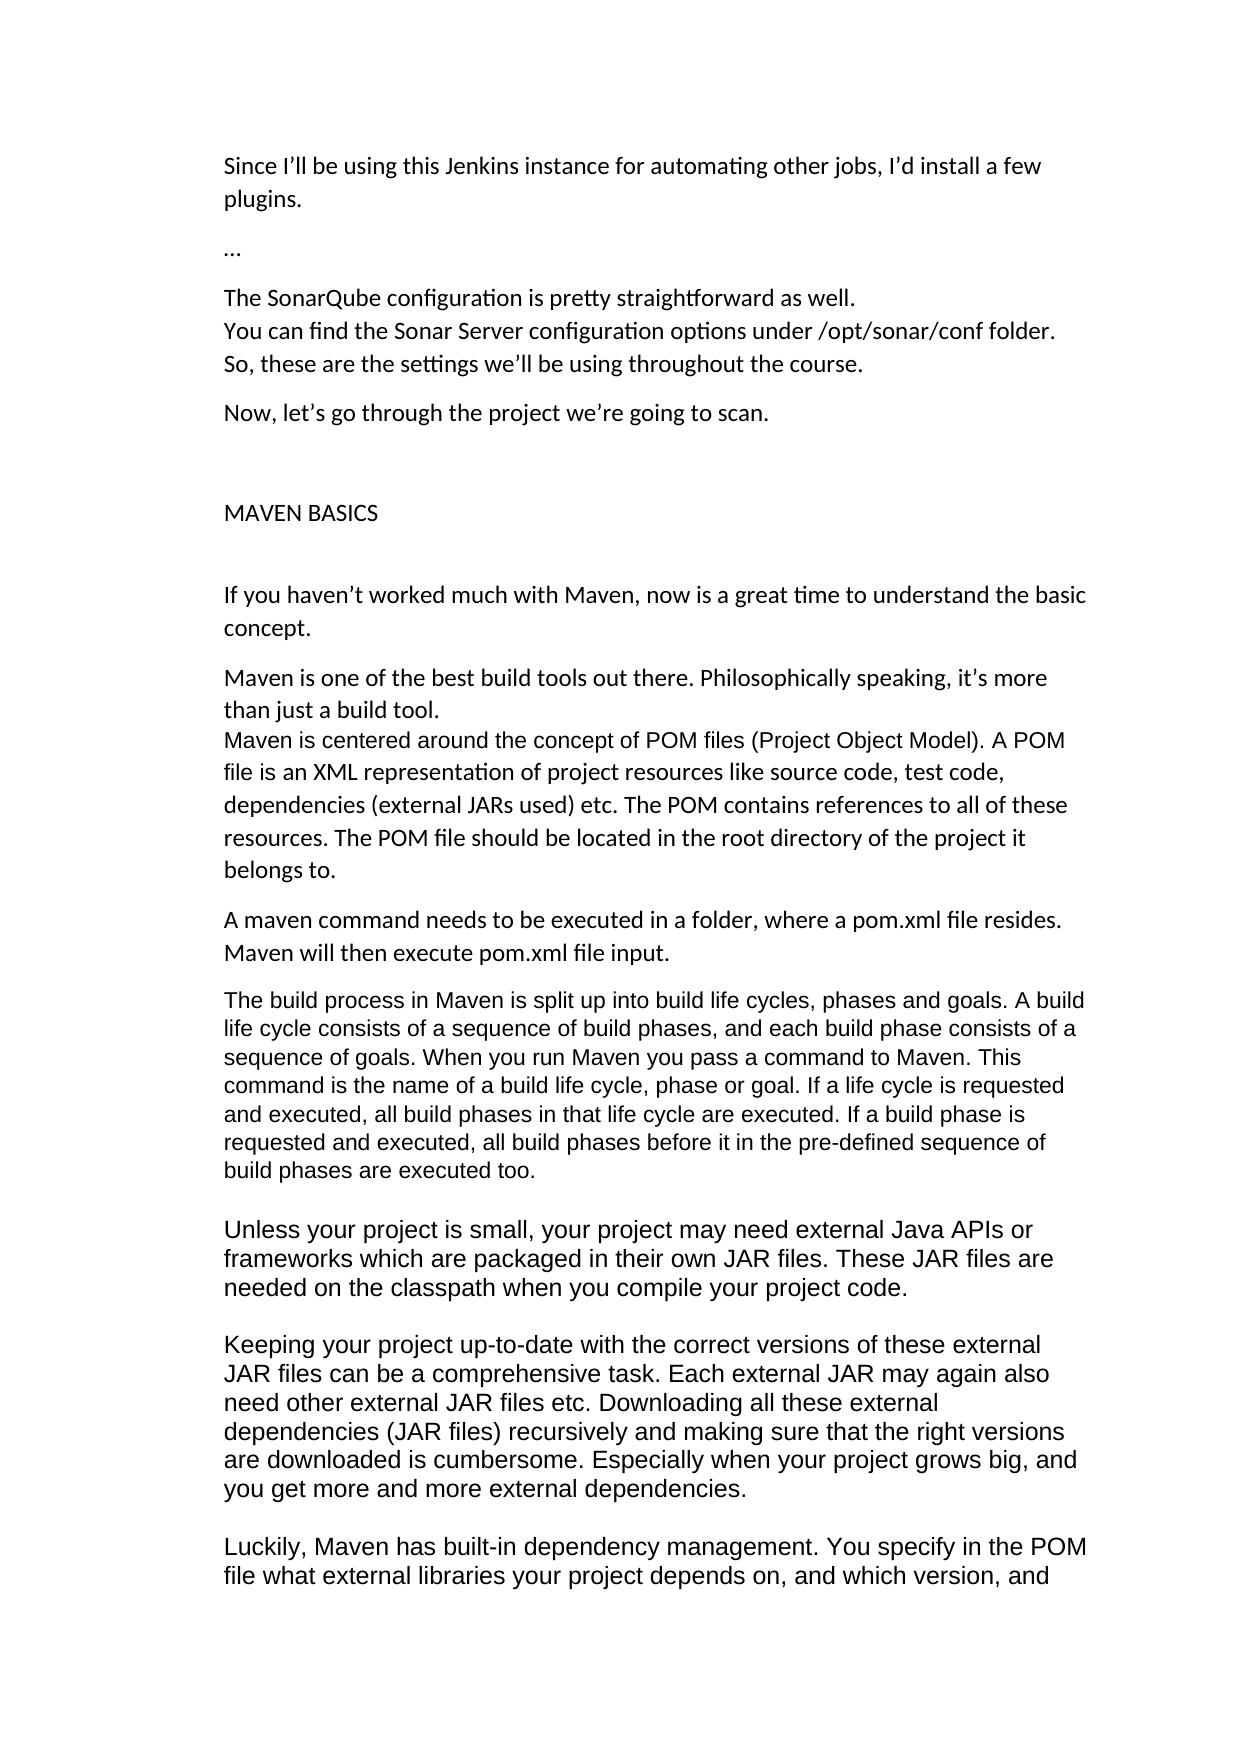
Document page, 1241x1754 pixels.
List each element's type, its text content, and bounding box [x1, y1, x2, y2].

text The SonarQube configuration is pretty straightforward as well. You can find the Sonar Server configuration options under /opt/sonar/conf folder. So, these are the settings we’ll be using throughout the course. [224, 282, 1090, 378]
text Maven is one of the best build tools out there. Philosophically speaking, it’s more than just a build tool. Maven is centered around the concept of POM files (Project Object Model). A POM file is an XML representation of project resources like source code, test code, dependencies (external JARs used) etc. The POM contains references to all of these resources. The POM file should be located in the root directory of the project it belongs to. [224, 662, 1090, 885]
text Keeping your project up-to-date with the correct versions of these external JAR files can be a comprehensive task. Each external JAR may again also need other external JAR files etc. Downloading all these external dependencies (JAR files) recursively and making sure that the right versions are downloaded is cumbersome. Especially when your project grows big, and you get more and more external dependencies. [224, 1330, 1090, 1503]
text Unless your project is small, your project may need external Java APIs or frameworks which are packaged in their own JAR files. These JAR files are needed on the classpath when you compile your project code. [224, 1215, 1090, 1301]
text … [224, 232, 1090, 263]
text A maven command needs to be executed in a folder, where a pom.xml file resides. Maven will then execute pom.xml file input. [224, 904, 1090, 968]
text The build process in Maven is split up into build life cycles, phases and goals. A build life cycle consists of a sequence of build phases, and each build phase consists of a sequence of goals. When you run Maven you pass a command to Maven. This command is the name of a build life cycle, phase or goal. If a life cycle is requested and executed, all build phases in that life cycle are executed. If a build phase is requested and executed, all build phases before it in the pre-defined sequence of build phases are executed too. [224, 987, 1090, 1184]
text Since I’ll be using this Jenkins instance for automating other jobs, I’d install a few plugins. [224, 150, 1090, 213]
text MAVEN BASICS [150, 497, 1090, 527]
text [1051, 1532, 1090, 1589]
text Now, let’s go through the project we’re going to scan. [150, 397, 1090, 428]
text If you haven’t worked much with Maven, now is a great time to understand the basic concept. [224, 546, 1090, 643]
